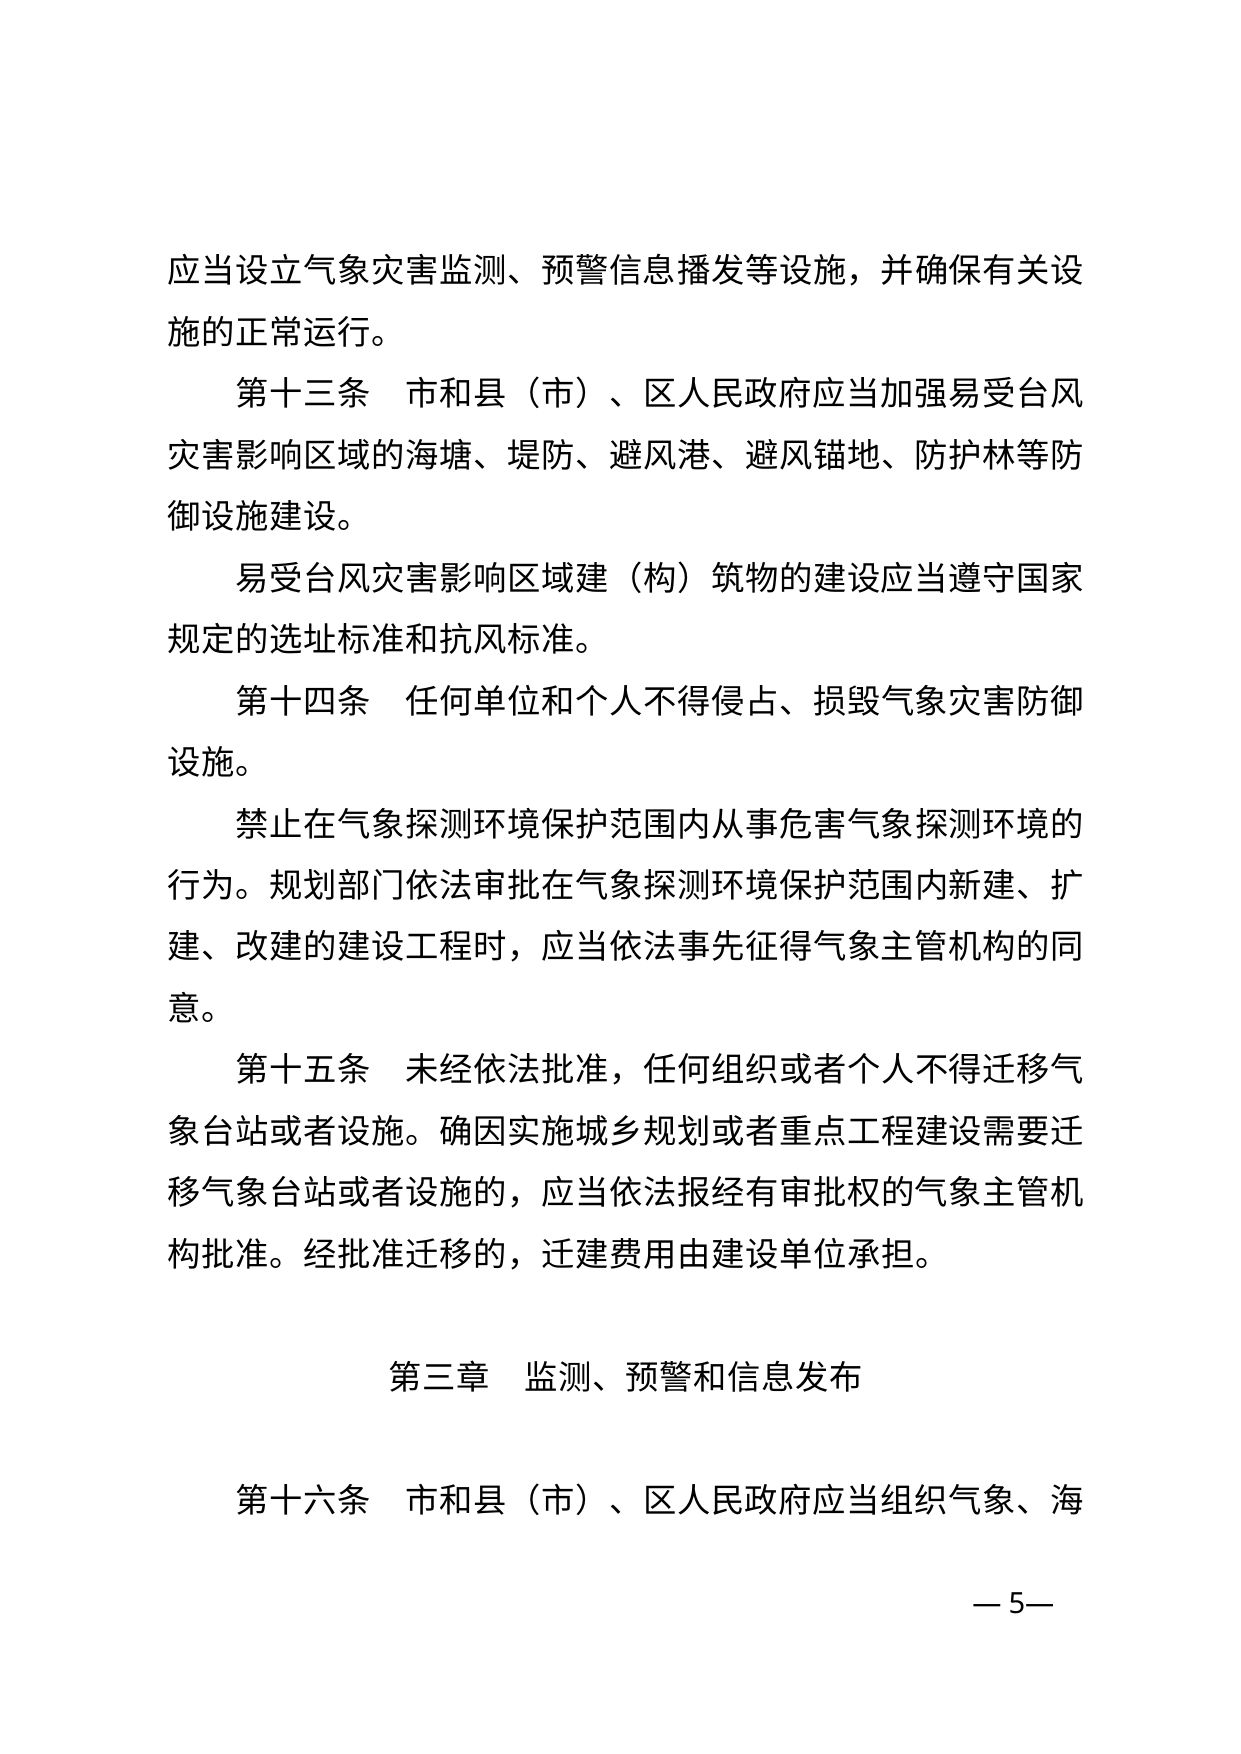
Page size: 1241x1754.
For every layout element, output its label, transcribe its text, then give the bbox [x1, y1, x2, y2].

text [168, 1467, 1084, 1528]
text 第十五条 未经依法批准，任何组织或者个人不得迁移气象台站或者设施。确因实施城乡规划或者重点工程建设需要迁移气象台站或者设施的，应当依法报经有审批权的气象主管机构批准。经批准迁移的，迁建费用由建设单位承担。 [168, 1037, 1084, 1282]
text 第十三条 市和县（市）、区人民政府应当加强易受台风灾害影响区域的海塘、堤防、避风港、避风锚地、防护林等防御设施建设。 [168, 361, 1084, 545]
text 第十四条 任何单位和个人不得侵占、损毁气象灾害防御设施。 [168, 668, 1084, 791]
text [168, 238, 1084, 361]
text 第三章 监测、预警和信息发布 [168, 1344, 1084, 1405]
text 易受台风灾害影响区域建（构）筑物的建设应当遵守国家规定的选址标准和抗风标准。 [168, 545, 1084, 668]
text 禁止在气象探测环境保护范围内从事危害气象探测环境的行为。规划部门依法审批在气象探测环境保护范围内新建、扩建、改建的建设工程时，应当依法事先征得气象主管机构的同意。 [168, 791, 1084, 1037]
